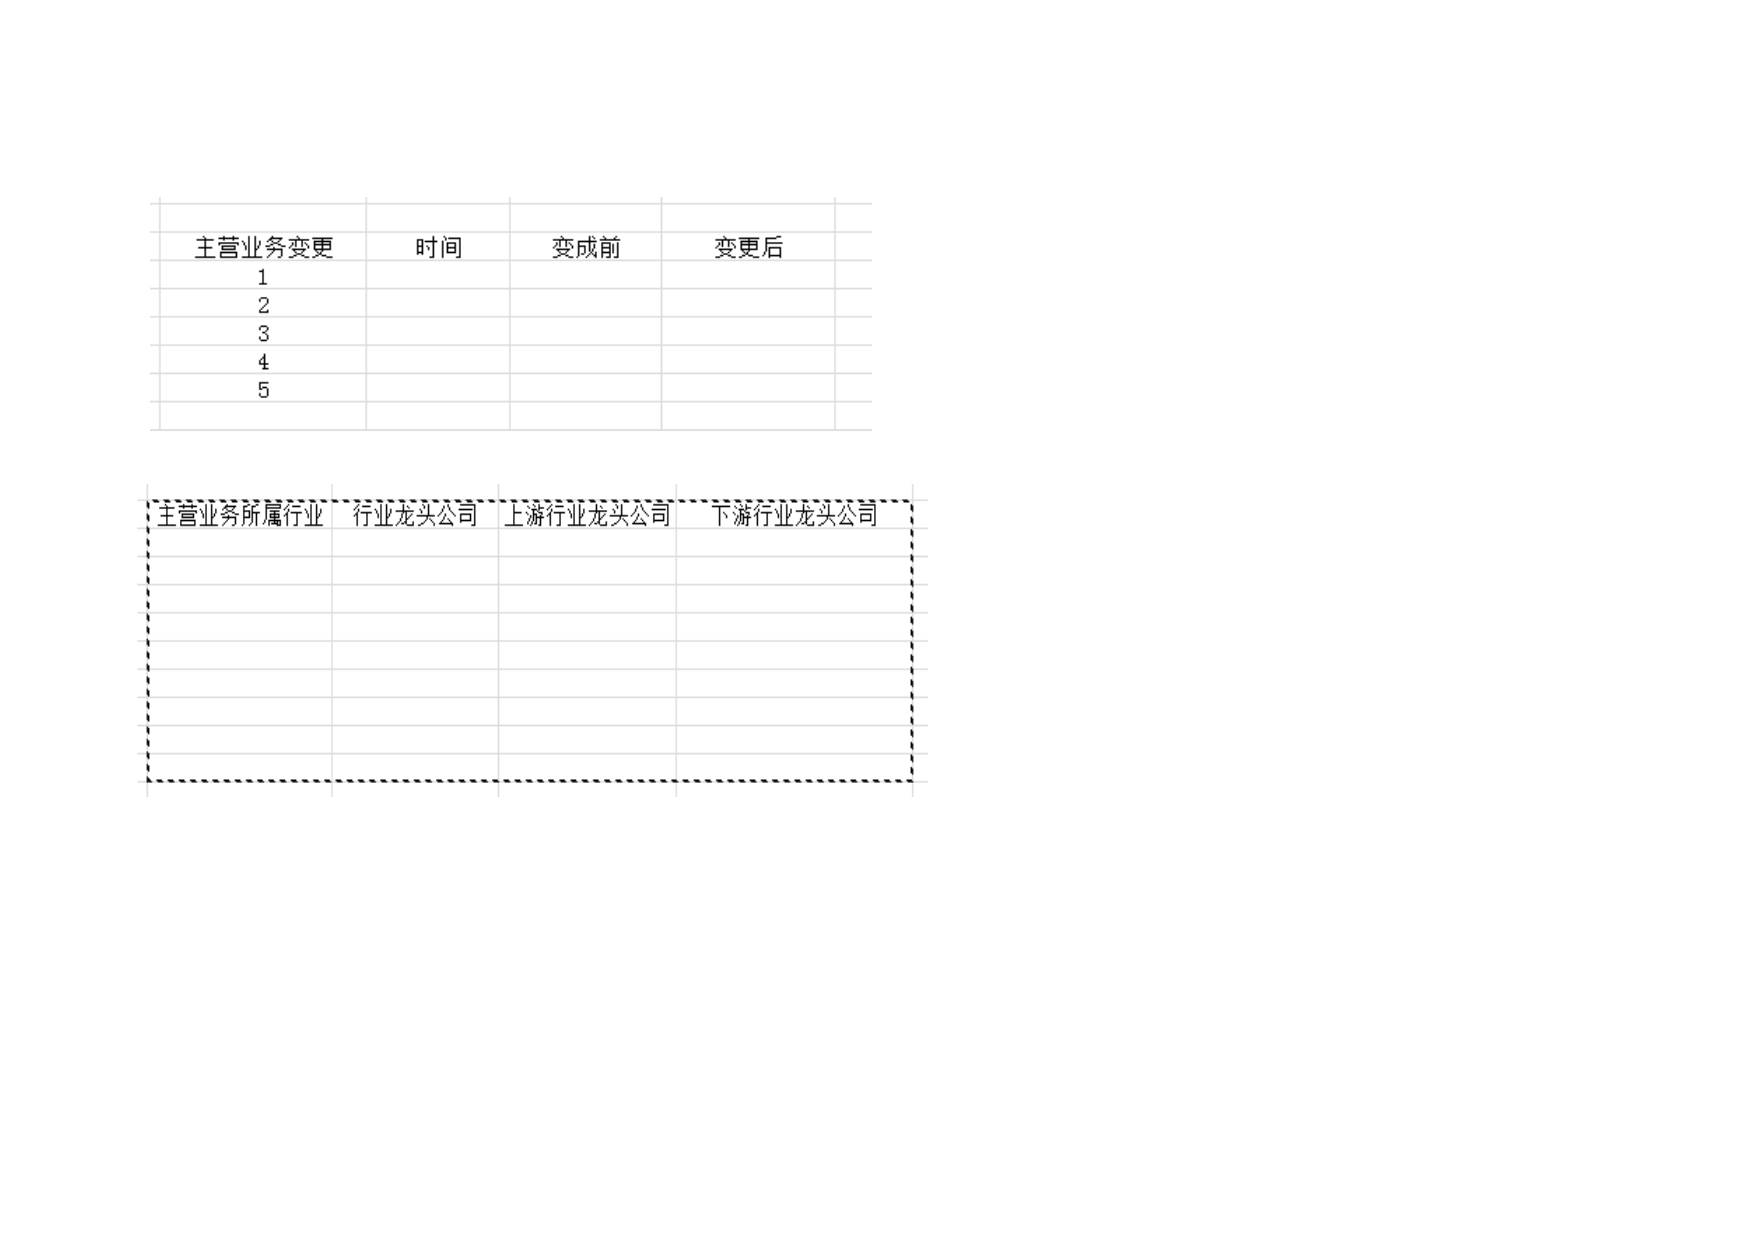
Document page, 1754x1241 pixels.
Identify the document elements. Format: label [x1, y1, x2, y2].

picture [150, 197, 872, 431]
picture [137, 484, 929, 797]
